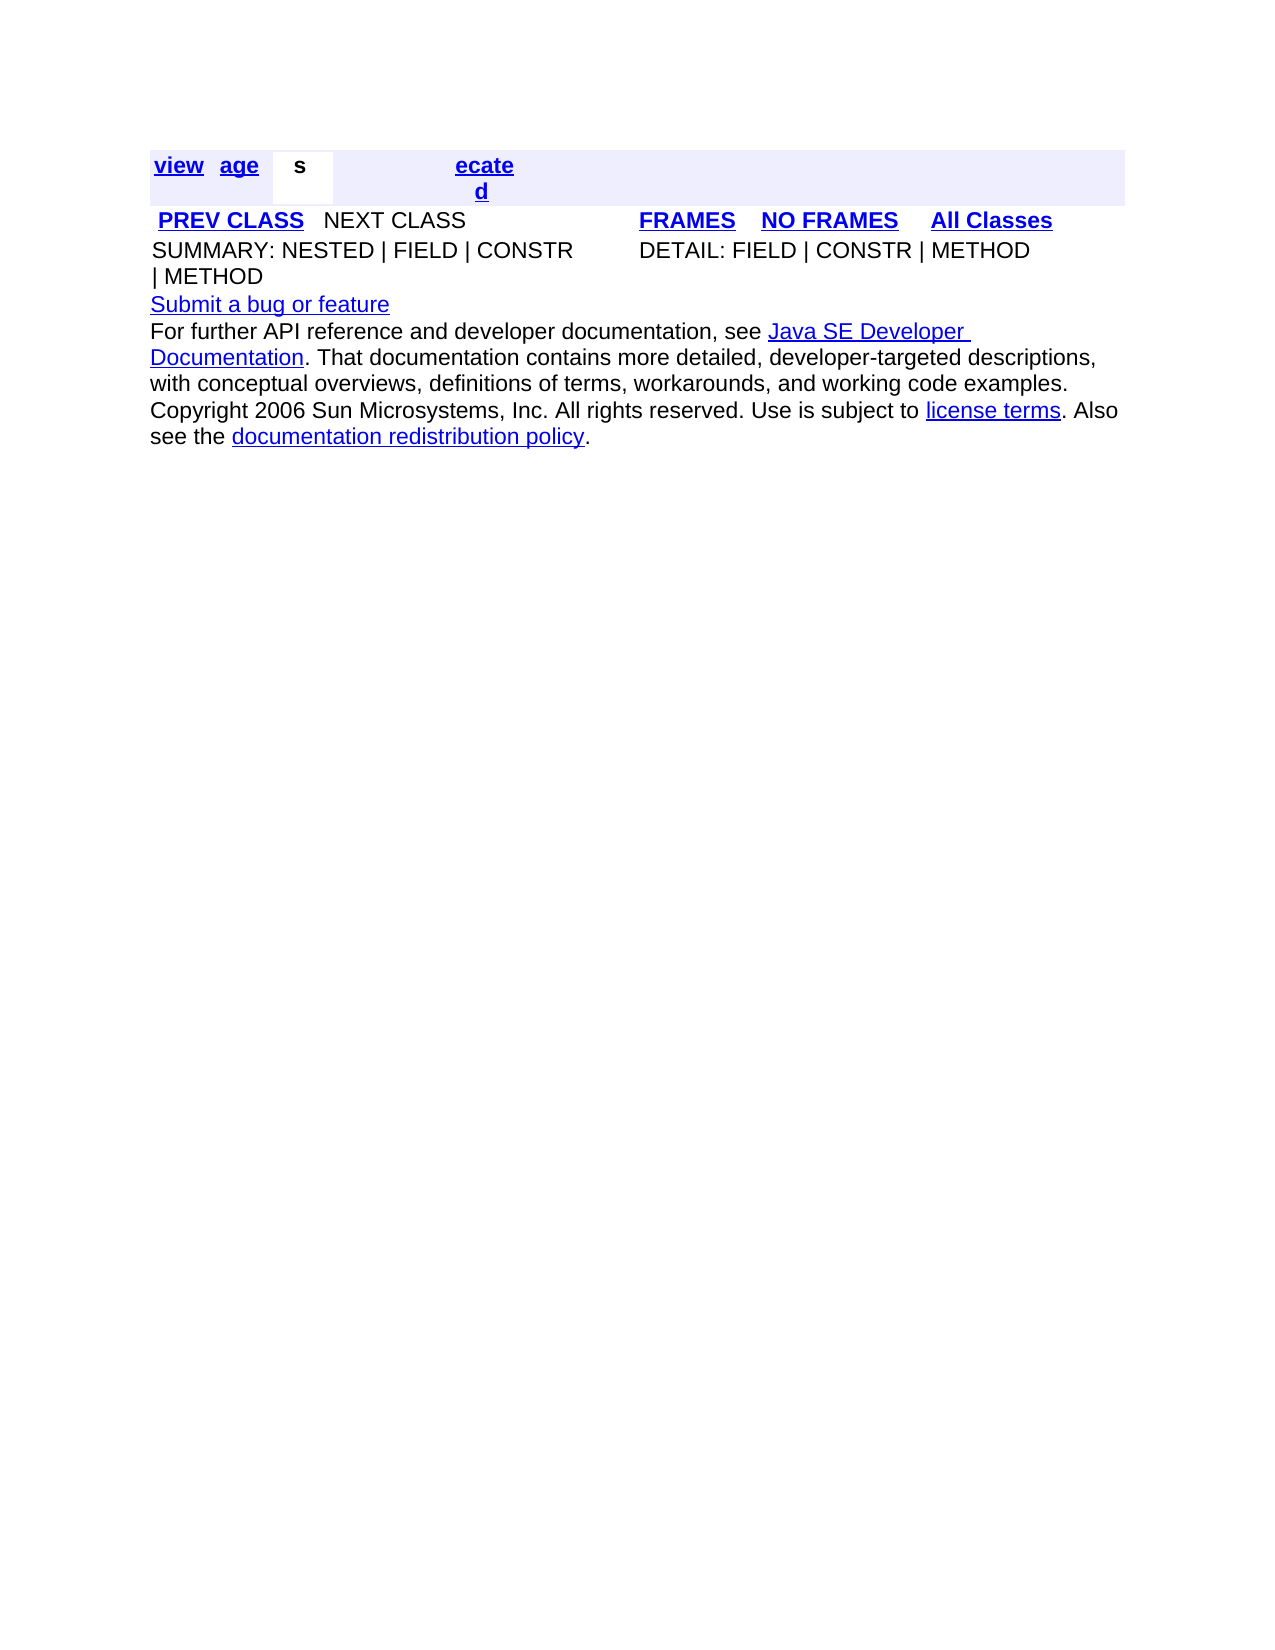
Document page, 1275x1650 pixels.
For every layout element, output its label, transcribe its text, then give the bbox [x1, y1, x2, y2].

table_header [150, 150, 1125, 206]
table_cell PREV CLASS NEXT CLASS [150, 206, 637, 235]
table_cell DETAIL: FIELD | CONSTR | METHOD [638, 235, 1125, 291]
table_cell FRAMES NO FRAMES All Classes [638, 206, 1125, 235]
text Submit a bug or feature [150, 291, 1125, 318]
table_cell SUMMARY: NESTED | FIELD | CONSTR | METHOD [150, 235, 637, 291]
text Copyright 2006 Sun Microsystems, Inc. All rights reserved. Use is subject to license terms. Also see the documentation redistribution policy. [150, 397, 1125, 449]
text For further API reference and developer documentation, see Java SE Developer Documentation. That documentation contains more detailed, developer-targeted descriptions, with conceptual overviews, definitions of terms, workarounds, and working code examples. [150, 318, 1125, 397]
